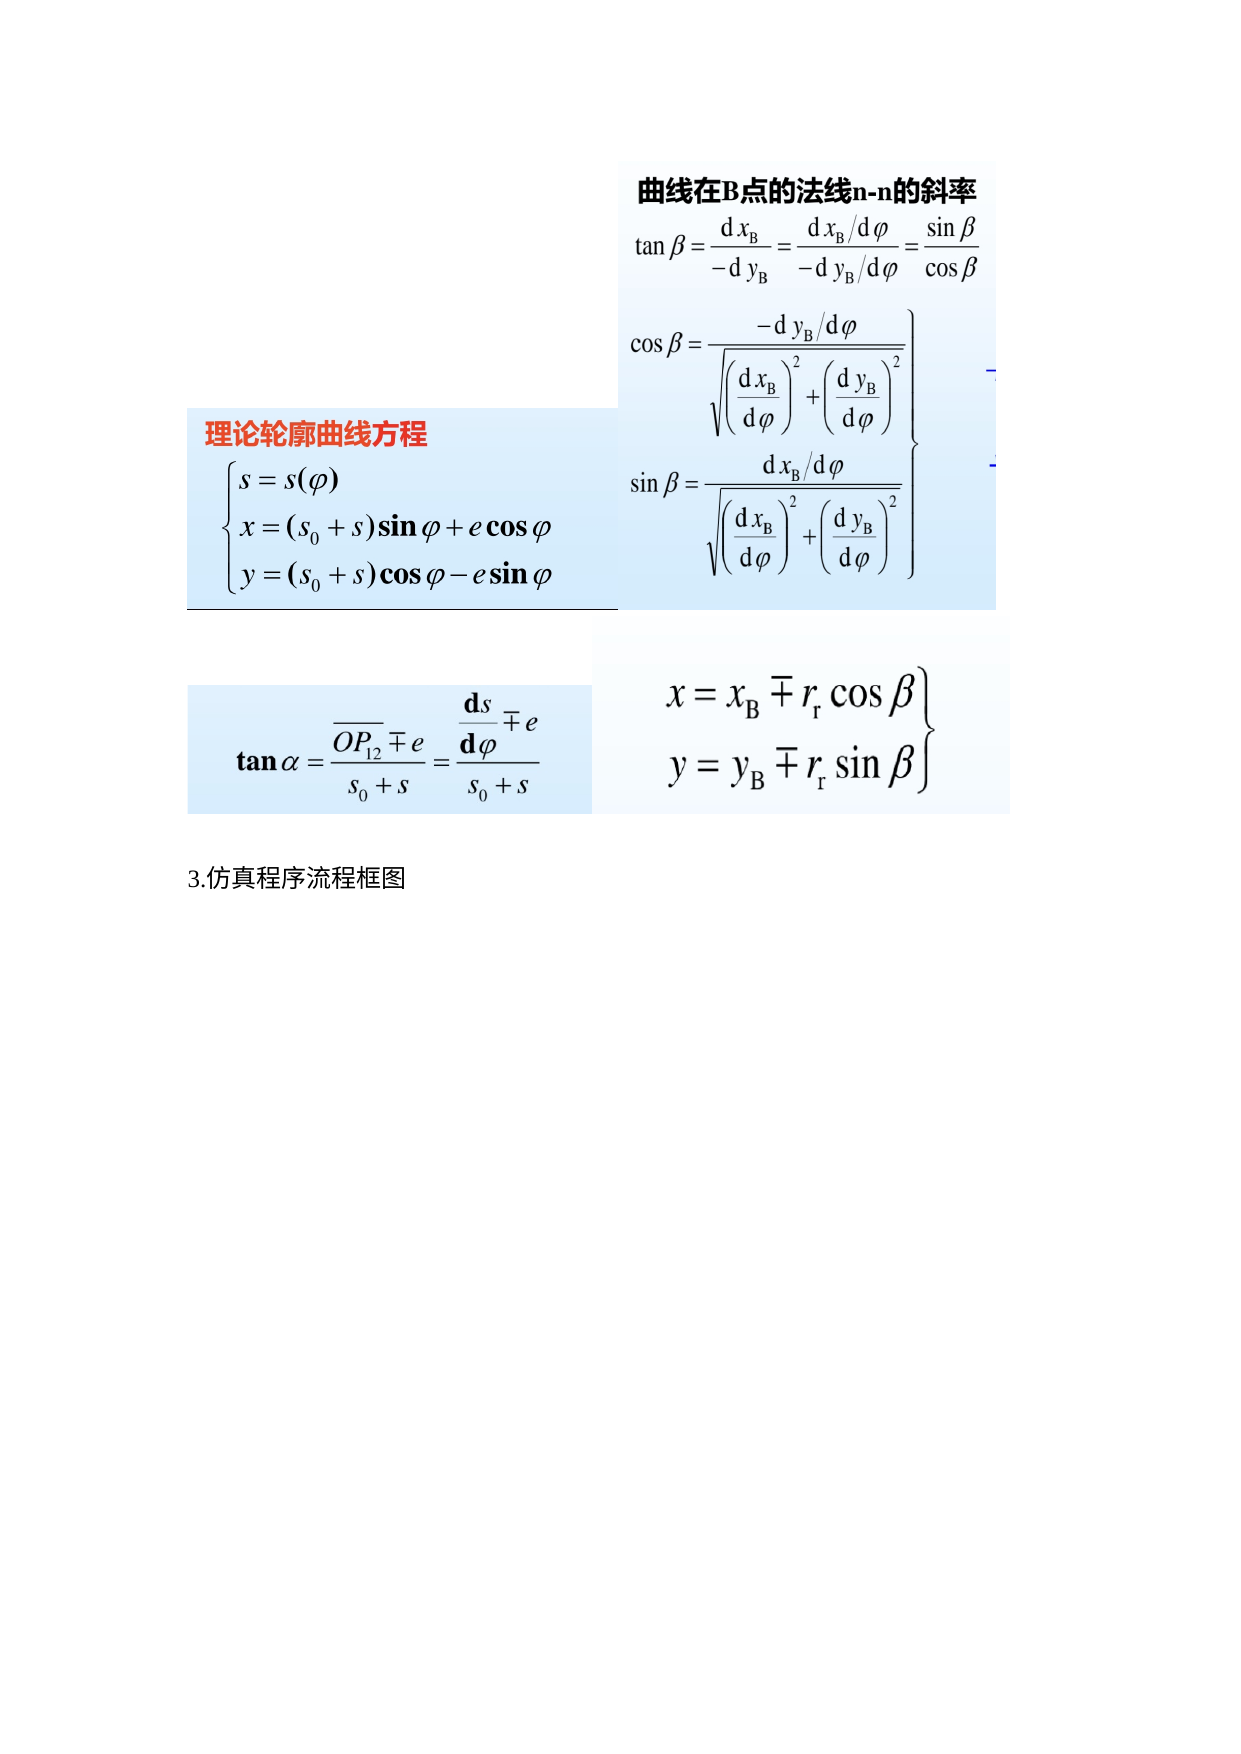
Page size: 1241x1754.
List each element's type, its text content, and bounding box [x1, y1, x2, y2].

text 3.仿真程序流程框图 [187, 844, 1053, 909]
picture [187, 616, 1010, 814]
picture [187, 161, 996, 610]
